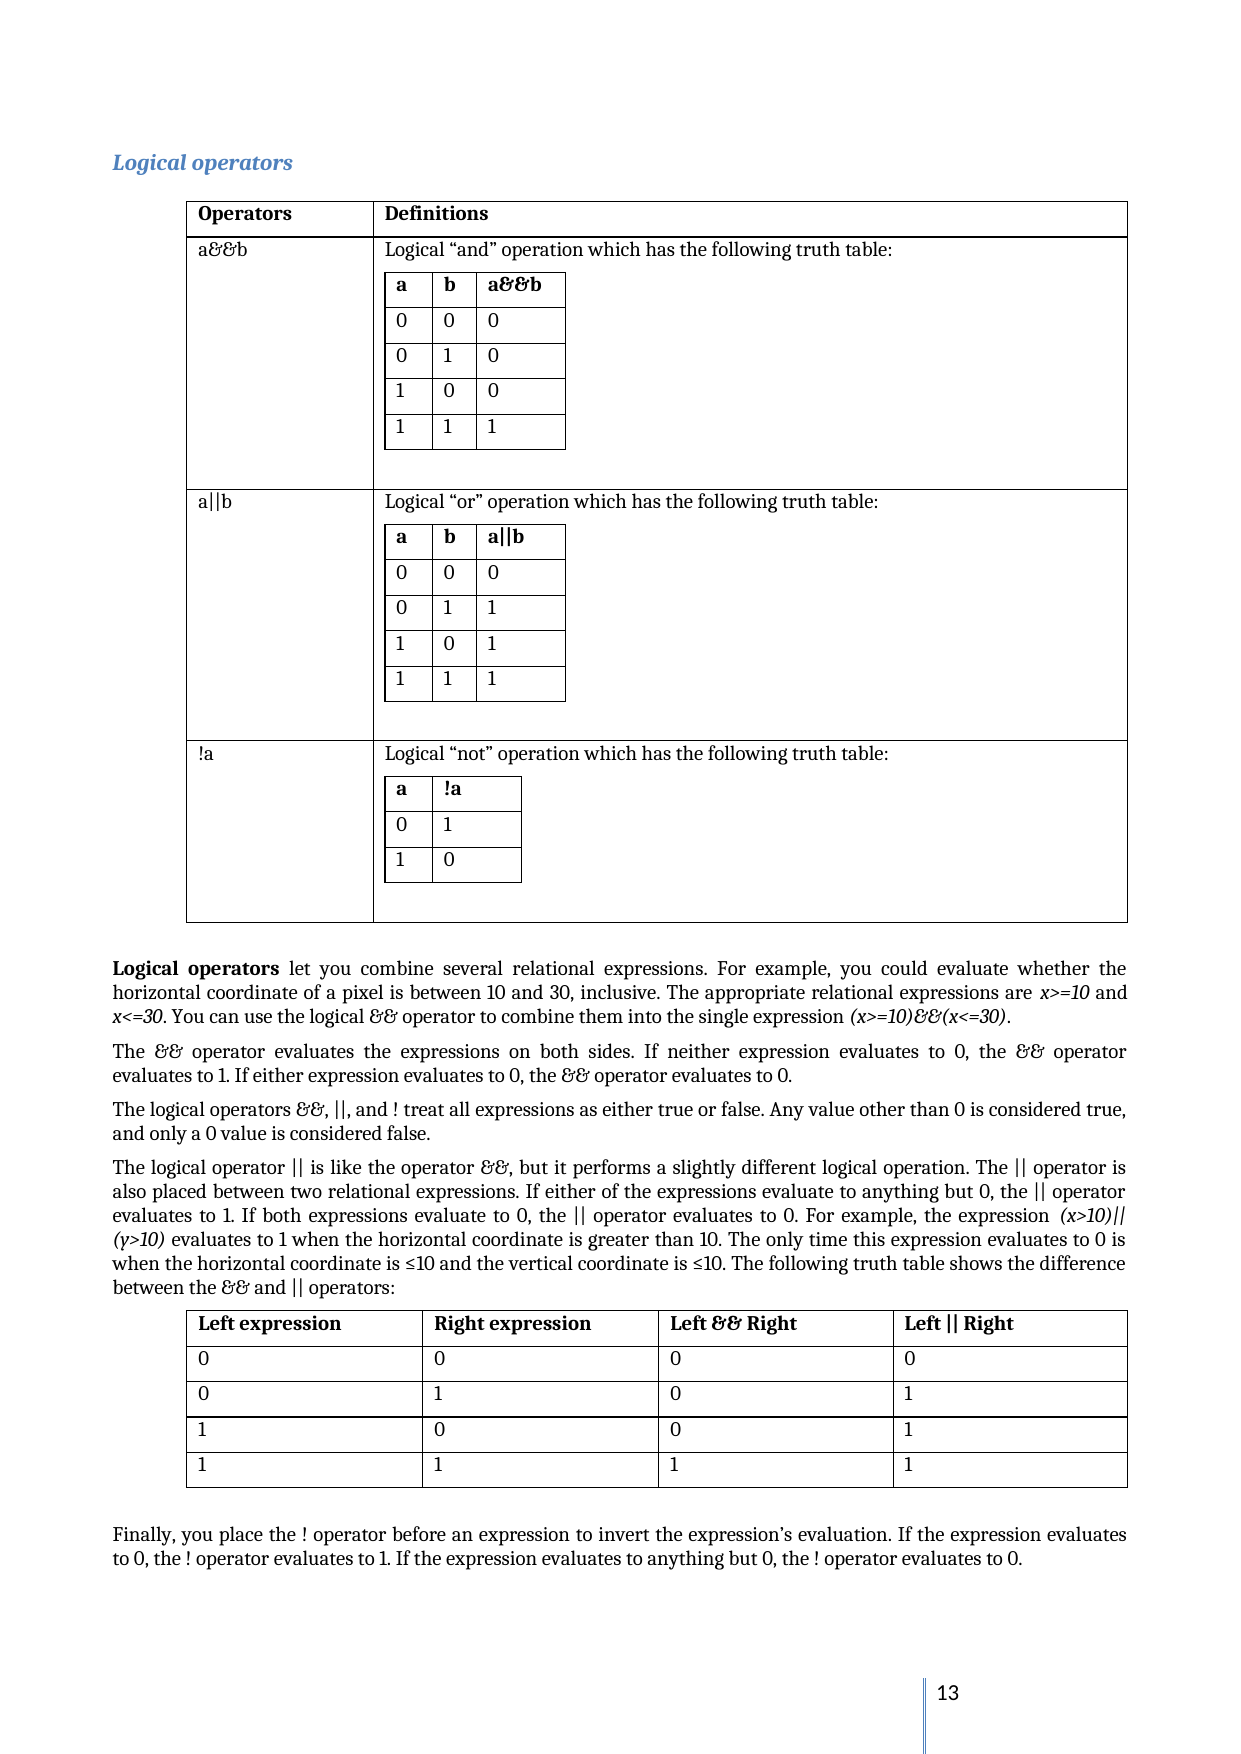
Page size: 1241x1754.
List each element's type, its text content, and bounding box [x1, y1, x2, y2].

table_cell Logical “or” operation which has the following truth table: [374, 490, 1127, 740]
table_cell a||b [187, 490, 373, 740]
table_cell 1 [894, 1418, 1127, 1452]
table_cell 1 [659, 1453, 893, 1487]
table_cell !a [187, 741, 373, 922]
text Finally, you place the ! operator before an expression to invert the expression’s evaluation. If the expression evaluates to 0, the ! operator evaluates to 1. If the expression evaluates to anything but 0, the ! operator evaluates to 0. [112, 1523, 1128, 1571]
table_cell Logical “and” operation which has the following truth table: [374, 238, 1127, 488]
table_header Left expression [187, 1311, 422, 1346]
table_cell Logical “not” operation which has the following truth table: [374, 741, 1127, 922]
table_cell 0 [659, 1418, 893, 1452]
subtitle Logical operators [112, 150, 1128, 176]
table_header Right expression [423, 1311, 658, 1346]
table_cell 1 [187, 1453, 422, 1487]
table_header Operators [187, 202, 373, 236]
text The logical operators &&, ||, and ! treat all expressions as either true or false. Any value other than 0 is considered true, and only a 0 value is considered false. [112, 1098, 1128, 1146]
table_cell 0 [423, 1418, 658, 1452]
table_cell 0 [659, 1382, 893, 1416]
table_cell 1 [894, 1453, 1127, 1487]
table_cell 1 [894, 1382, 1127, 1416]
text The && operator evaluates the expressions on both sides. If neither expression evaluates to 0, the && operator evaluates to 1. If either expression evaluates to 0, the && operator evaluates to 0. [112, 1039, 1128, 1087]
table_header Definitions [374, 202, 1127, 236]
table_cell 0 [187, 1382, 422, 1416]
text The logical operator || is like the operator &&, but it performs a slightly different logical operation. The || operator is also placed between two relational expressions. If either of the expressions evaluate to anything but 0, the || operator evaluates to 1. If both expressions evaluate to 0, the || operator evaluates to 0. For example, the expression (x>10)||(y>10) evaluates to 1 when the horizontal coordinate is greater than 10. The only time this expression evaluates to 0 is when the horizontal coordinate is ≤10 and the vertical coordinate is ≤10. The following truth table shows the difference between the && and || operators: [112, 1156, 1128, 1300]
table_cell 0 [894, 1347, 1127, 1381]
text Logical operators let you combine several relational expressions. For example, you could evaluate whether the horizontal coordinate of a pixel is between 10 and 30, inclusive. The appropriate relational expressions are x>=10 and x<=30. You can use the logical && operator to combine them into the single expression (x>=10)&&(x<=30). [112, 957, 1128, 1029]
table_header Left && Right [659, 1311, 893, 1346]
table_cell 1 [187, 1418, 422, 1452]
table_cell 0 [187, 1347, 422, 1381]
table_cell 1 [423, 1453, 658, 1487]
table_cell 0 [659, 1347, 893, 1381]
table_cell a&&b [187, 238, 373, 488]
table_header Left || Right [894, 1311, 1127, 1346]
table_cell 1 [423, 1382, 658, 1416]
table_cell 0 [423, 1347, 658, 1381]
